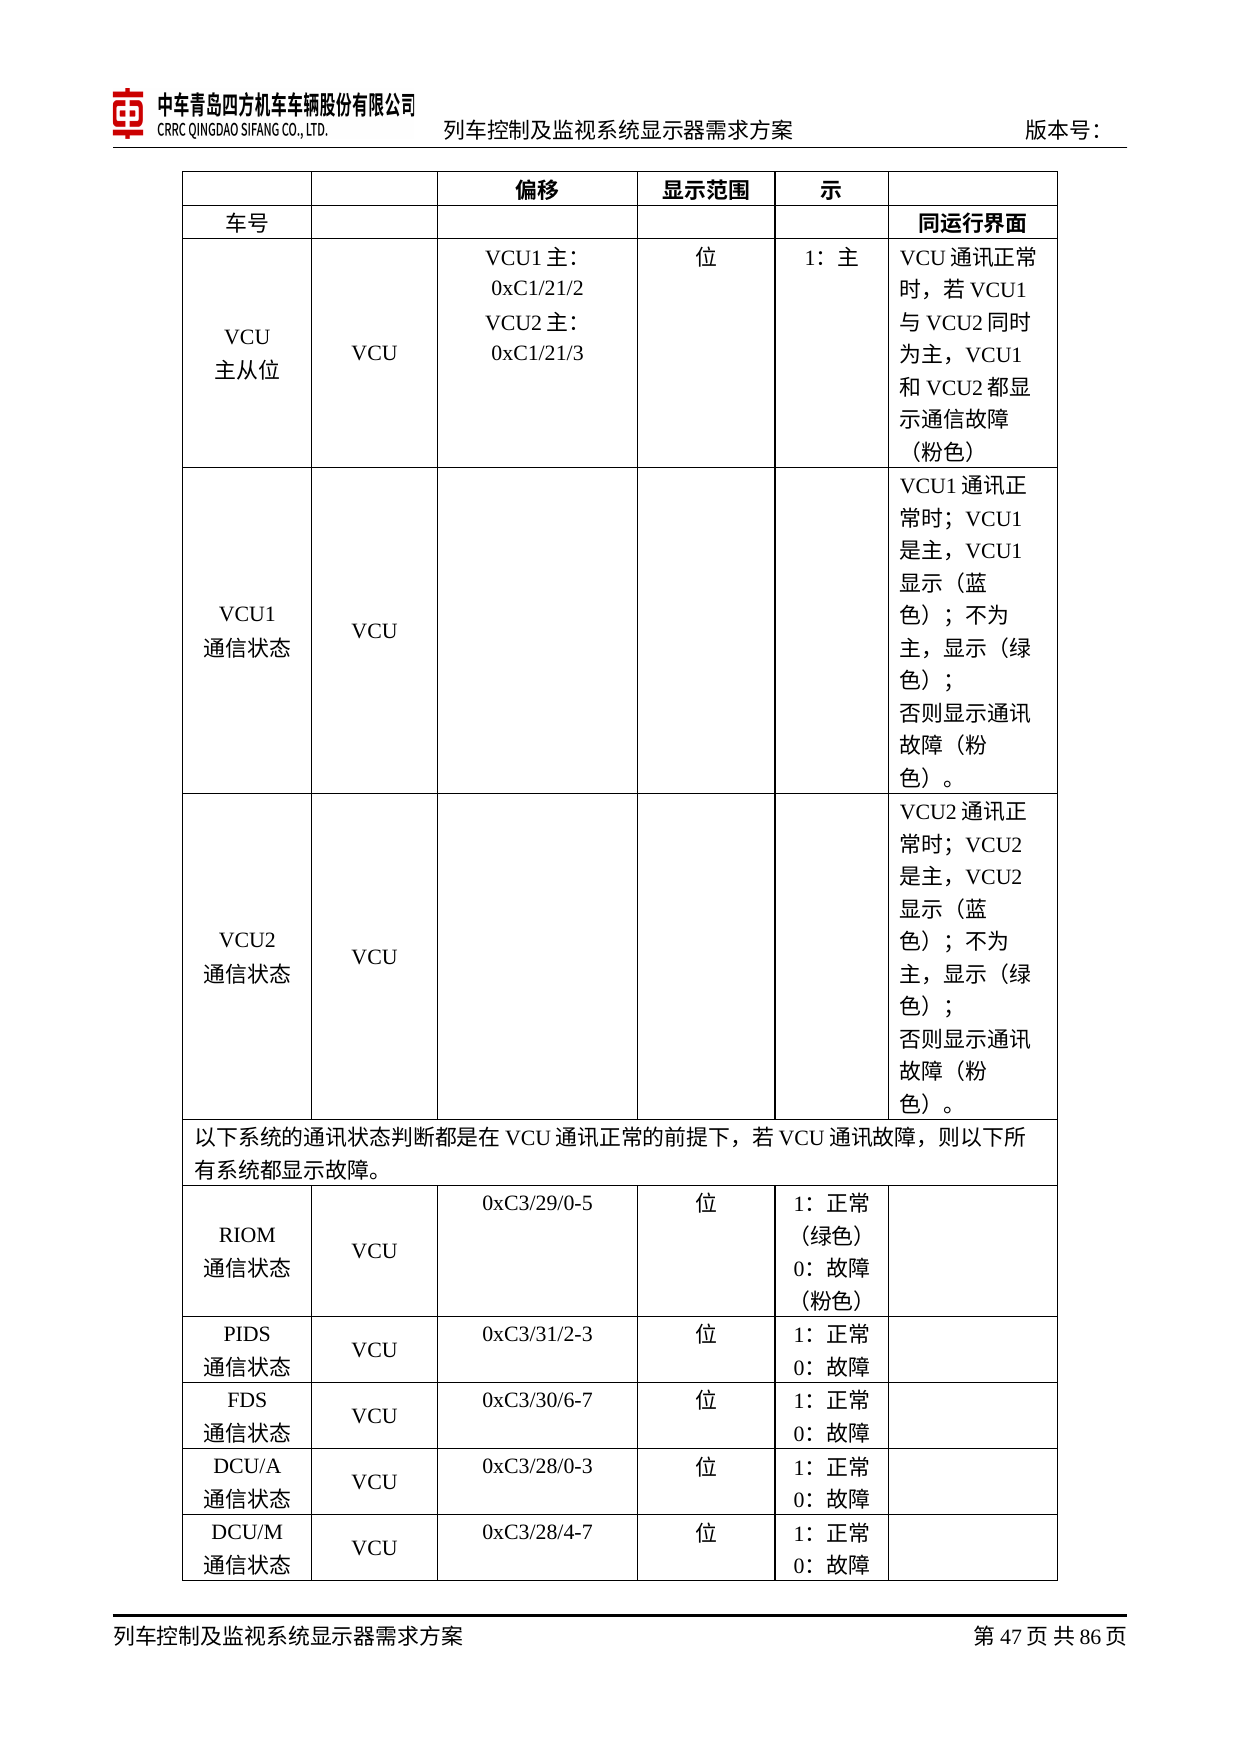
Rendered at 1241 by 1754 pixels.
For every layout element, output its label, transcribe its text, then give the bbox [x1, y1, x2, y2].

table_cell 位 [638, 239, 774, 467]
table_cell VCU2 通信状态 [183, 794, 311, 1119]
table_header 信号名称 [183, 172, 311, 205]
table_cell [776, 794, 888, 1119]
table_cell [889, 1383, 1057, 1448]
table_cell [638, 468, 774, 793]
table_cell VCU1 通信状态 [183, 468, 311, 793]
table_cell 以下系统的通讯状态判断都是在VCU通讯正常的前提下，若VCU通讯故障，则以下所有系统都显示故障。 [183, 1120, 1057, 1185]
table_cell [638, 794, 774, 1119]
table_header 地址/字节偏移/位偏移 [438, 172, 637, 205]
table_cell VCU [312, 468, 437, 793]
table_cell VCU1通讯正常时；VCU1是主，VCU1显示（蓝色）；不为主，显示（绿色）； 否则显示通讯故障（粉色）。 [889, 468, 1057, 793]
table_cell 同运行界面 [889, 206, 1057, 238]
table_cell [776, 468, 888, 793]
table_cell [889, 1449, 1057, 1514]
table_cell 0xC3/31/2-3 [438, 1317, 637, 1382]
table_cell 0xC3/28/4-7 [438, 1515, 637, 1580]
table_header 系统 [312, 172, 437, 205]
table_cell [776, 206, 888, 238]
table_cell VCU [312, 1449, 437, 1514]
table_cell 位 [638, 1449, 774, 1514]
table_cell DCU/M 通信状态 [183, 1515, 311, 1580]
table_header 备注 [889, 172, 1057, 205]
table_cell PIDS 通信状态 [183, 1317, 311, 1382]
table_cell DCU/A 通信状态 [183, 1449, 311, 1514]
table_cell 0xC3/28/0-3 [438, 1449, 637, 1514]
table_cell 1：正常（绿色） 0：故障（粉色） [776, 1186, 888, 1316]
table_cell [438, 468, 637, 793]
picture [112, 88, 415, 139]
table_cell 1：正常 0：故障 [776, 1383, 888, 1448]
table_cell 1：正常 0：故障 [776, 1449, 888, 1514]
table_cell VCU 主从位 [183, 239, 311, 467]
table_cell 位 [638, 1515, 774, 1580]
table_cell RIOM 通信状态 [183, 1186, 311, 1316]
table_cell [438, 206, 637, 238]
table_cell 位 [638, 1186, 774, 1316]
table_cell [889, 1317, 1057, 1382]
table_header 处理、显示 [776, 172, 888, 205]
table_cell VCU [312, 1317, 437, 1382]
table_cell VCU通讯正常时，若VCU1与VCU2同时为主，VCU1和VCU2都显示通信故障（粉色） [889, 239, 1057, 467]
table_header 数据类型/显示范围 [638, 172, 774, 205]
table_cell 车号 [183, 206, 311, 238]
table_cell 1：正常 0：故障 [776, 1515, 888, 1580]
table_cell 位 [638, 1317, 774, 1382]
table_cell VCU2通讯正常时；VCU2是主，VCU2显示（蓝色）；不为主，显示（绿色）； 否则显示通讯故障（粉色）。 [889, 794, 1057, 1119]
table_cell VCU [312, 1383, 437, 1448]
table_cell 1：正常 0：故障 [776, 1317, 888, 1382]
table_cell VCU1主：0xC1/21/2 VCU2主：0xC1/21/3 [438, 239, 637, 467]
table_cell VCU [312, 239, 437, 467]
table_cell VCU [312, 1515, 437, 1580]
table_cell 1：主 [776, 239, 888, 467]
table_cell [889, 1515, 1057, 1580]
table_cell [638, 206, 774, 238]
table_cell 位 [638, 1383, 774, 1448]
table_cell 0xC3/30/6-7 [438, 1383, 637, 1448]
table_cell FDS 通信状态 [183, 1383, 311, 1448]
table_cell [438, 794, 637, 1119]
table_cell VCU [312, 1186, 437, 1316]
table_cell 0xC3/29/0-5 [438, 1186, 637, 1316]
table_cell VCU [312, 794, 437, 1119]
table_cell [889, 1186, 1057, 1316]
table_cell [312, 206, 437, 238]
